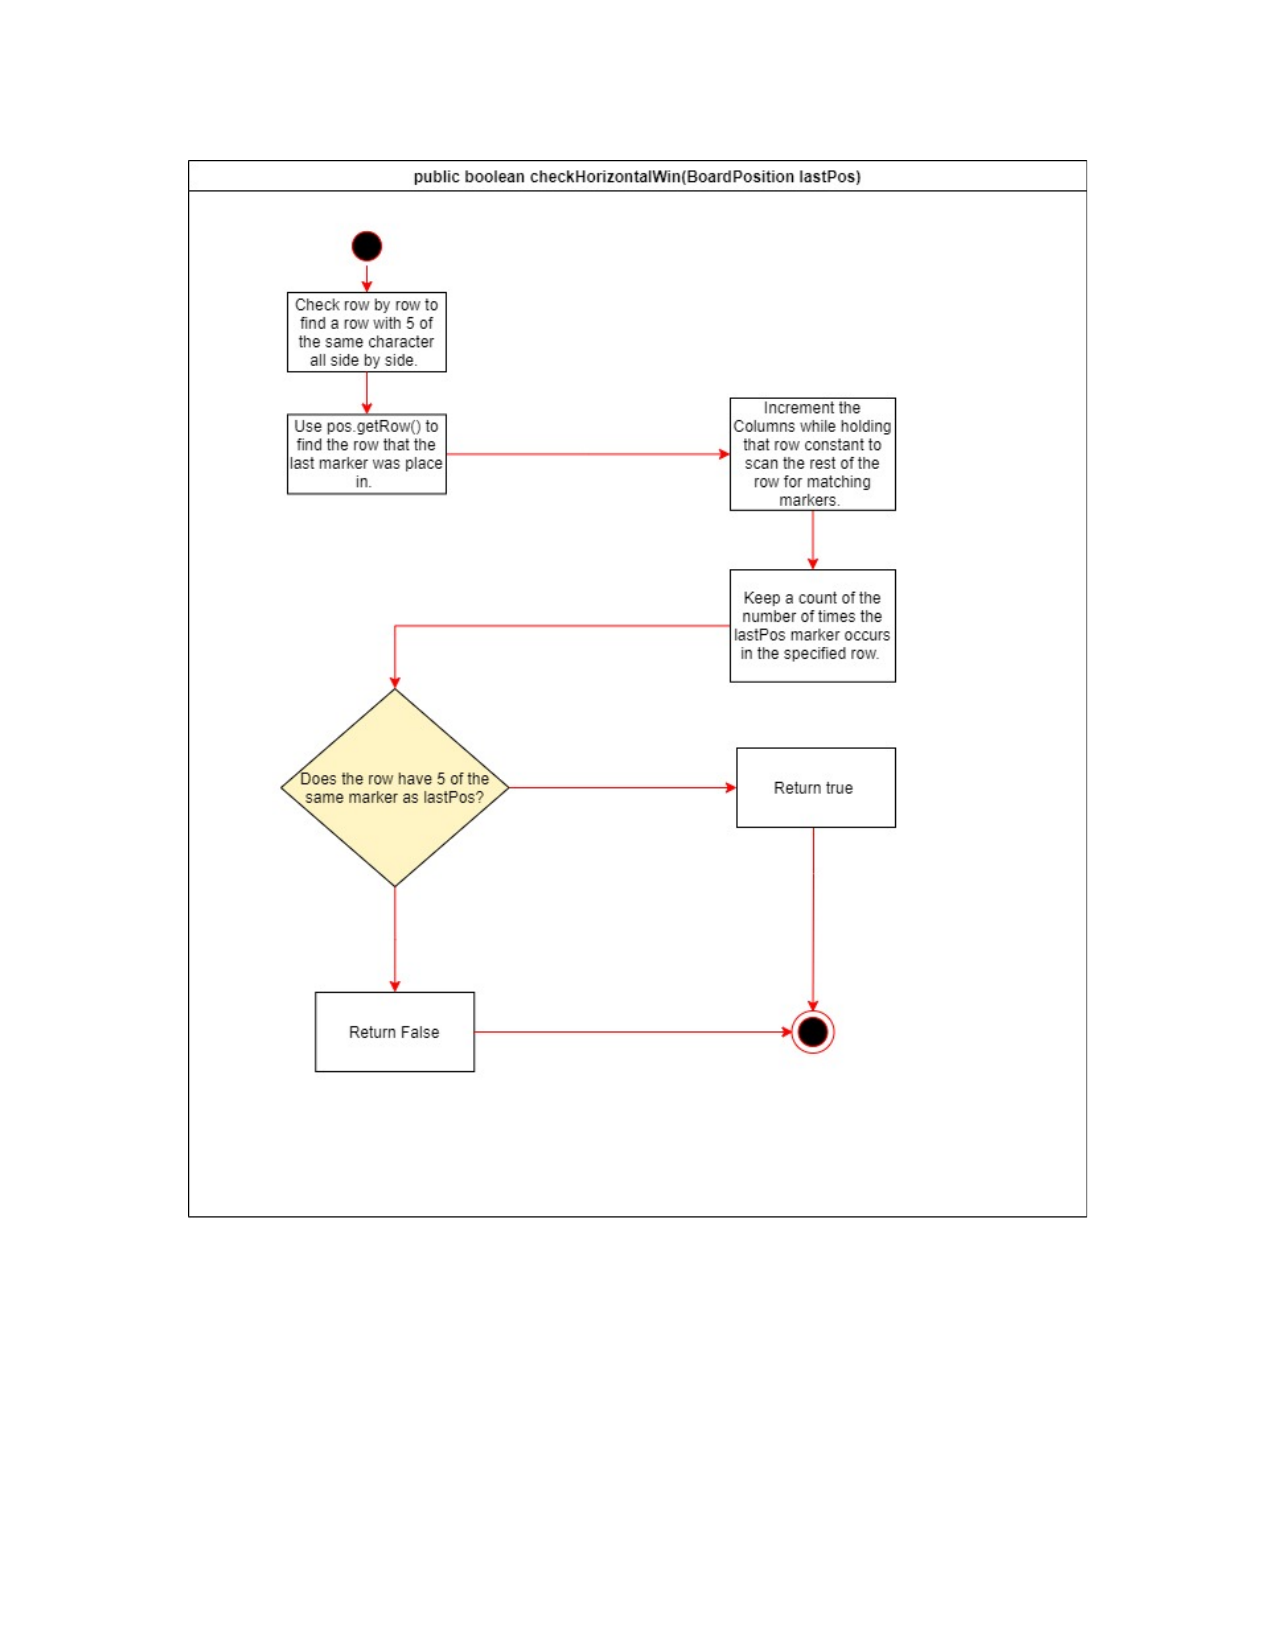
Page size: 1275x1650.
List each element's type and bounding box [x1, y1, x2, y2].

picture [188, 160, 1088, 1219]
